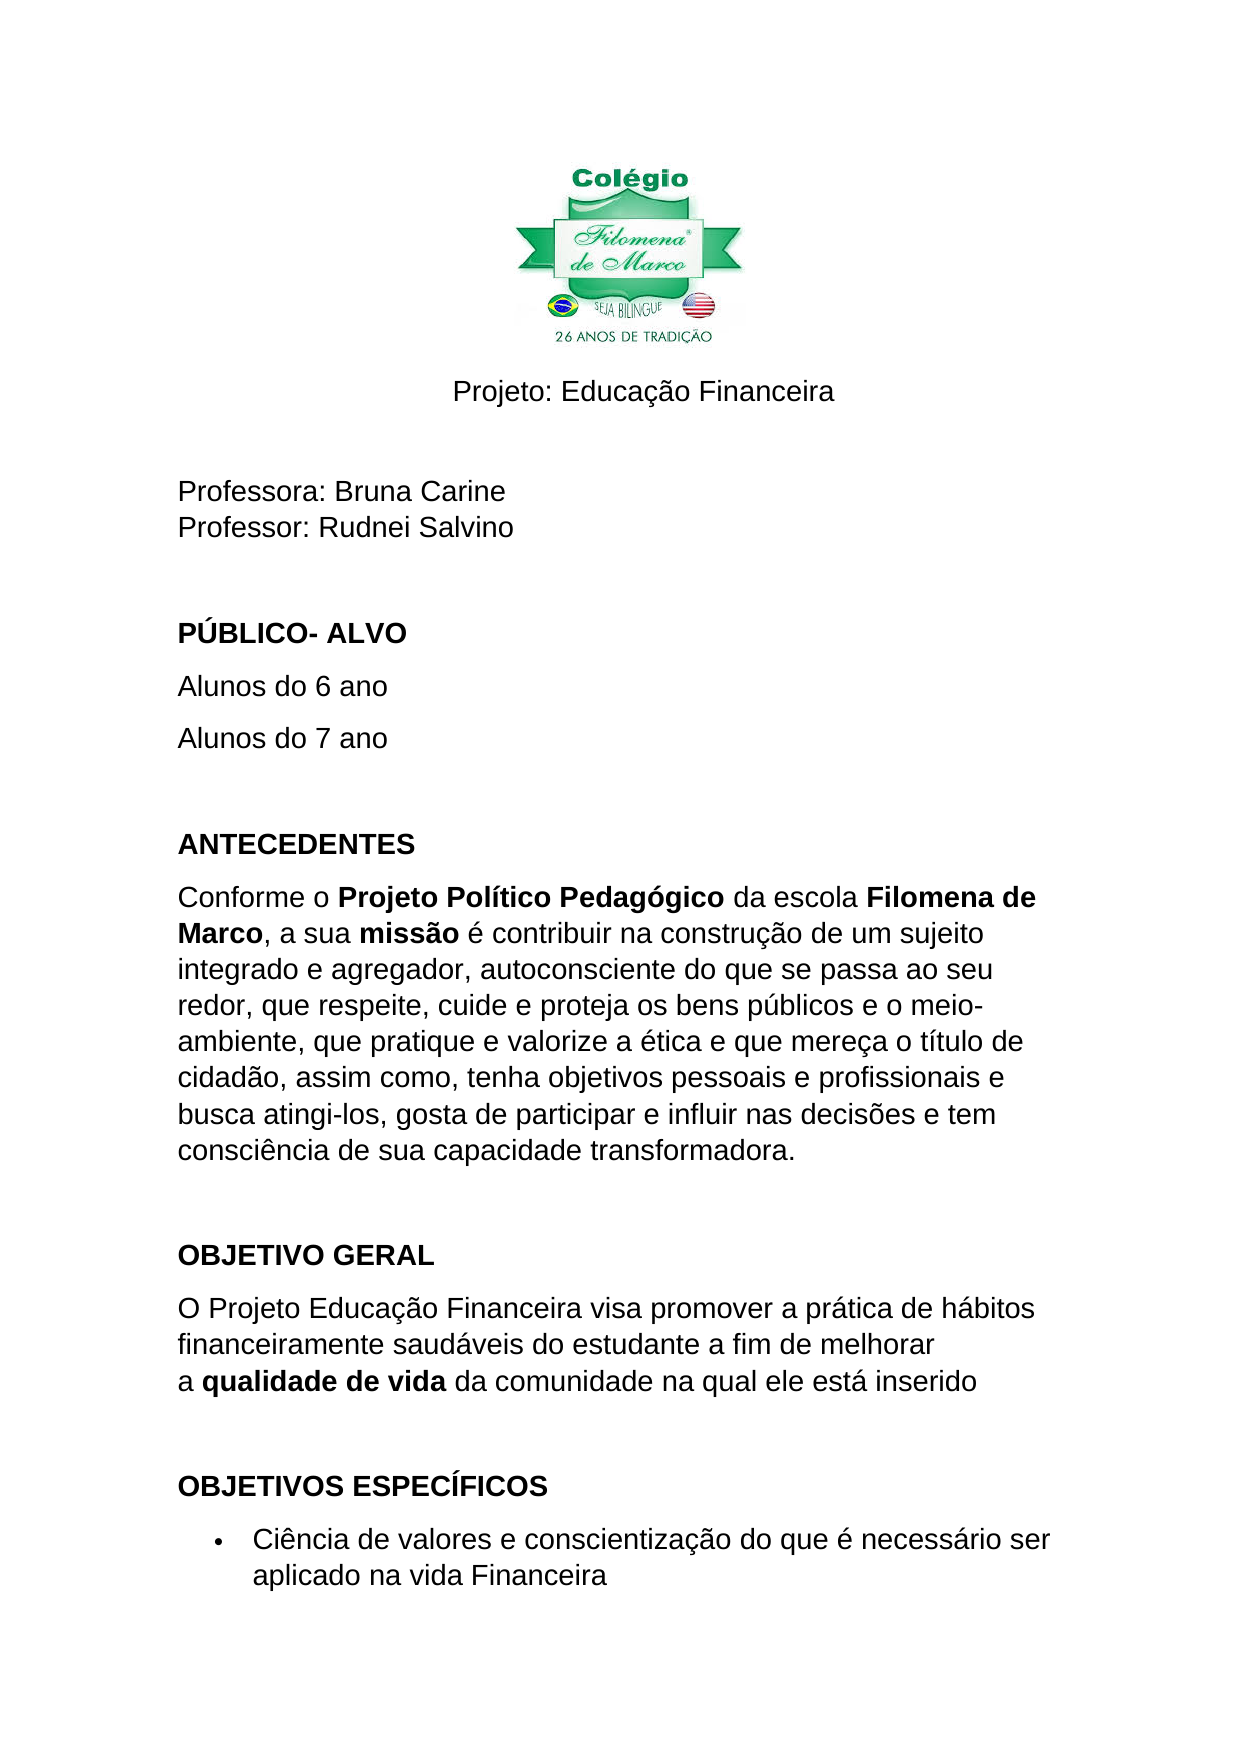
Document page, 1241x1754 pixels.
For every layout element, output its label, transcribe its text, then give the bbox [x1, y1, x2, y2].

text Projeto: Educação Financeira [177, 374, 1063, 408]
text Alunos do 6 ano [177, 668, 1063, 702]
text ANTECEDENTES [177, 827, 1063, 861]
picture [513, 147, 747, 356]
text OBJETIVO GERAL [177, 1238, 1063, 1272]
text Alunos do 7 ano [177, 721, 1063, 755]
text Professora: Bruna Carine Professor: Rudnei Salvino [177, 474, 1063, 544]
text Conforme o Projeto Político Pedagógico da escola Filomena de Marco, a sua missão é contribuir na construção de um sujeito integrado e agregador, autoconsciente do que se passa ao seu redor, que respeite, cuide e proteja os bens públicos e o meio-ambiente, que pratique e valorize a ética e que mereça o título de cidadão, assim como, tenha objetivos pessoais e profissionais e busca atingi-los, gosta de participar e influir nas decisões e tem consciência de sua capacidade transformadora. [177, 880, 1063, 1166]
list Ciência de valores e conscientização do que é necessário ser aplicado na vida Financeira [215, 1522, 1063, 1592]
text PÚBLICO- ALVO [177, 616, 1063, 649]
text OBJETIVOS ESPECÍFICOS [177, 1469, 1063, 1503]
text O Projeto Educação Financeira visa promover a prática de hábitos financeiramente saudáveis do estudante a fim de melhorar a qualidade de vida da comunidade na qual ele está inserido [177, 1291, 1063, 1397]
